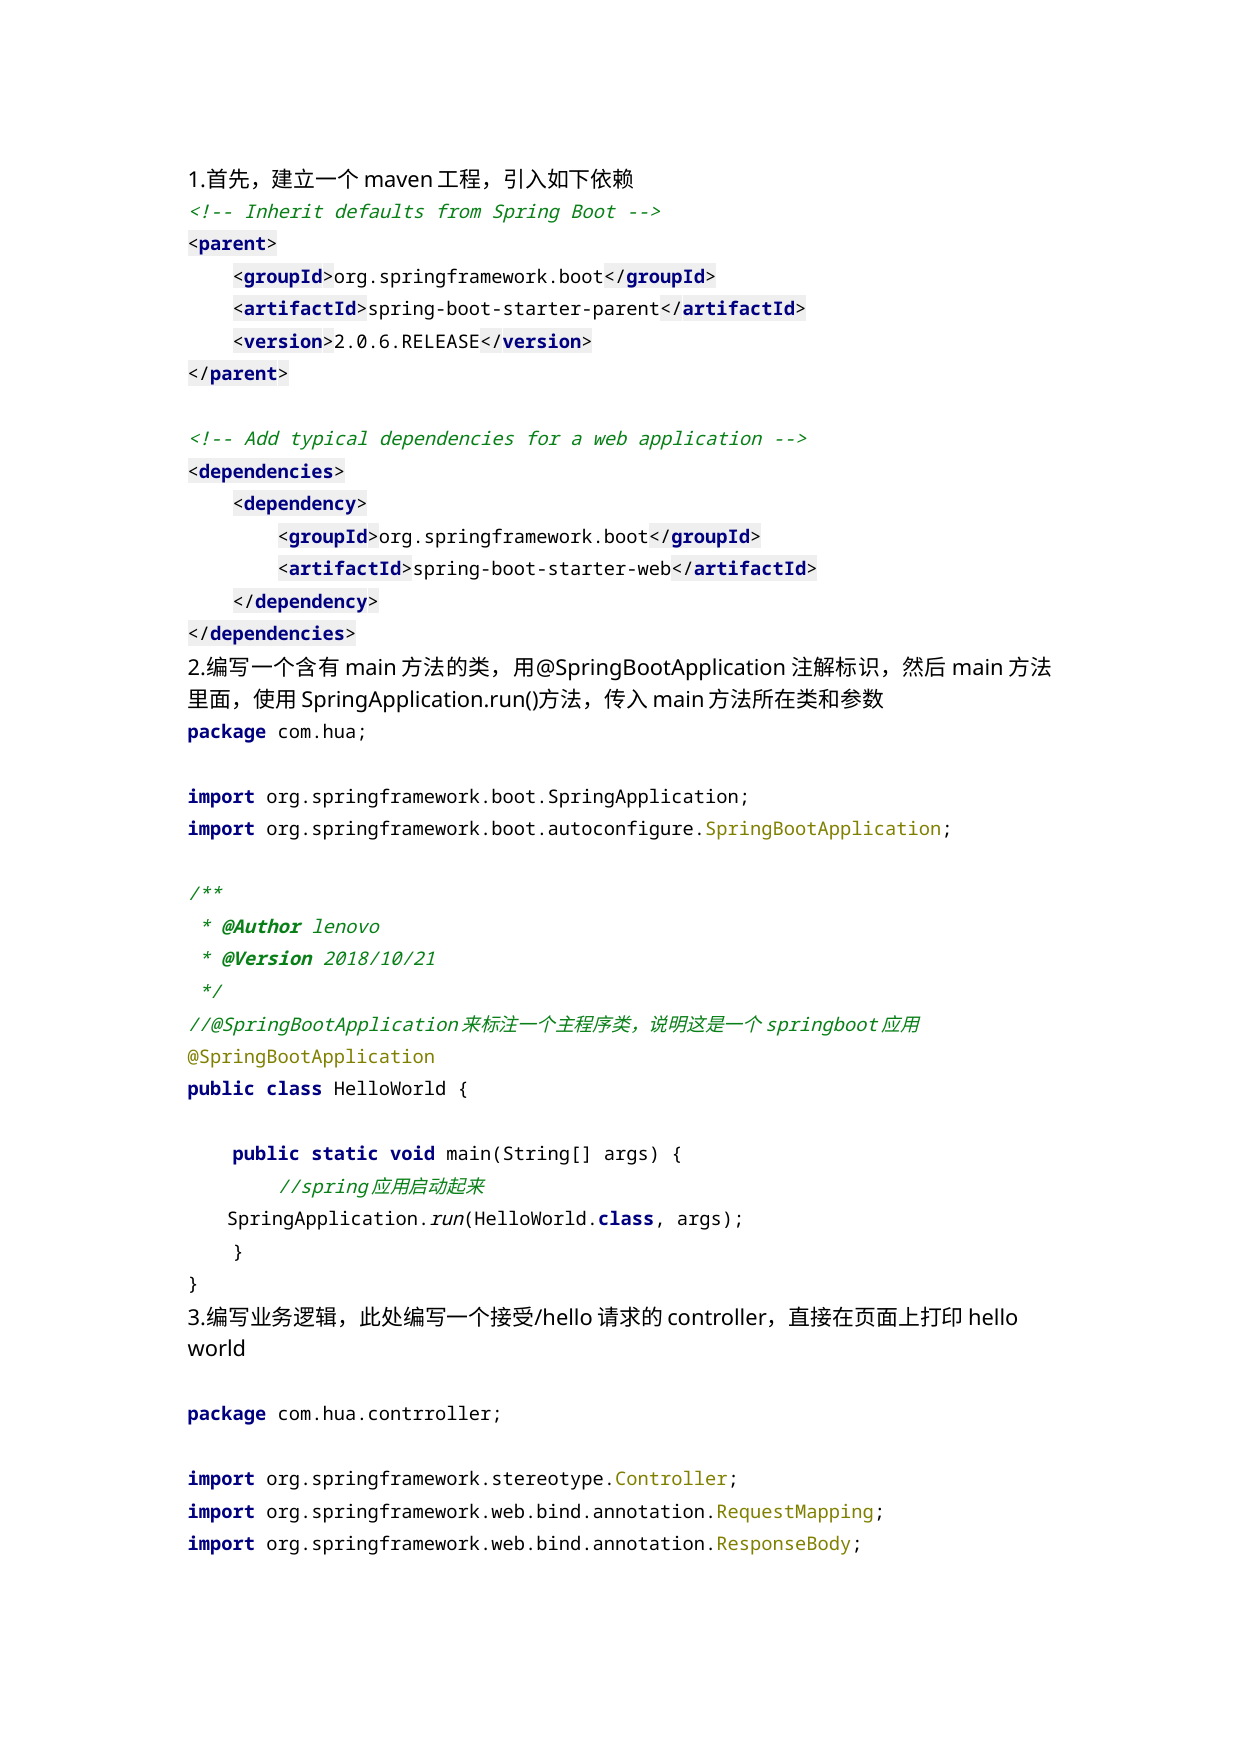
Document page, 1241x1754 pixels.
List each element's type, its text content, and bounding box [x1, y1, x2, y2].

text 2.编写一个含有main方法的类，用@SpringBootApplication注解标识，然后main方法里面，使用SpringApplication.run()方法，传入main方法所在类和参数 [187, 649, 1053, 714]
text <!-- Inherit defaults from Spring Boot --> <parent> <groupId>org.springframework.boot</groupId> <artifactId>spring-boot-starter-parent</artifactId> <version>2.0.6.RELEASE</version> </parent> <!-- Add typical dependencies for a web application --> <dependencies> <dependency> <groupId>org.springframework.boot</groupId> <artifactId>spring-boot-starter-web</artifactId> </dependency> </dependencies> [187, 194, 1053, 649]
text 1.首先，建立一个maven工程，引入如下依赖 [187, 162, 1053, 194]
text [187, 1397, 1053, 1559]
text package com.hua; import org.springframework.boot.SpringApplication; import org.springframework.boot.autoconfigure.SpringBootApplication; /** * @Author lenovo * @Version 2018/10/21 */ //@SpringBootApplication来标注一个主程序类，说明这是一个springboot应用 @SpringBootApplication public class HelloWorld { public static void main(String[] args) { //spring应用启动起来 SpringApplication.run(HelloWorld.class, args); } } [187, 714, 1053, 1299]
text 3.编写业务逻辑，此处编写一个接受/hello请求的controller，直接在页面上打印hello world [187, 1299, 1053, 1364]
